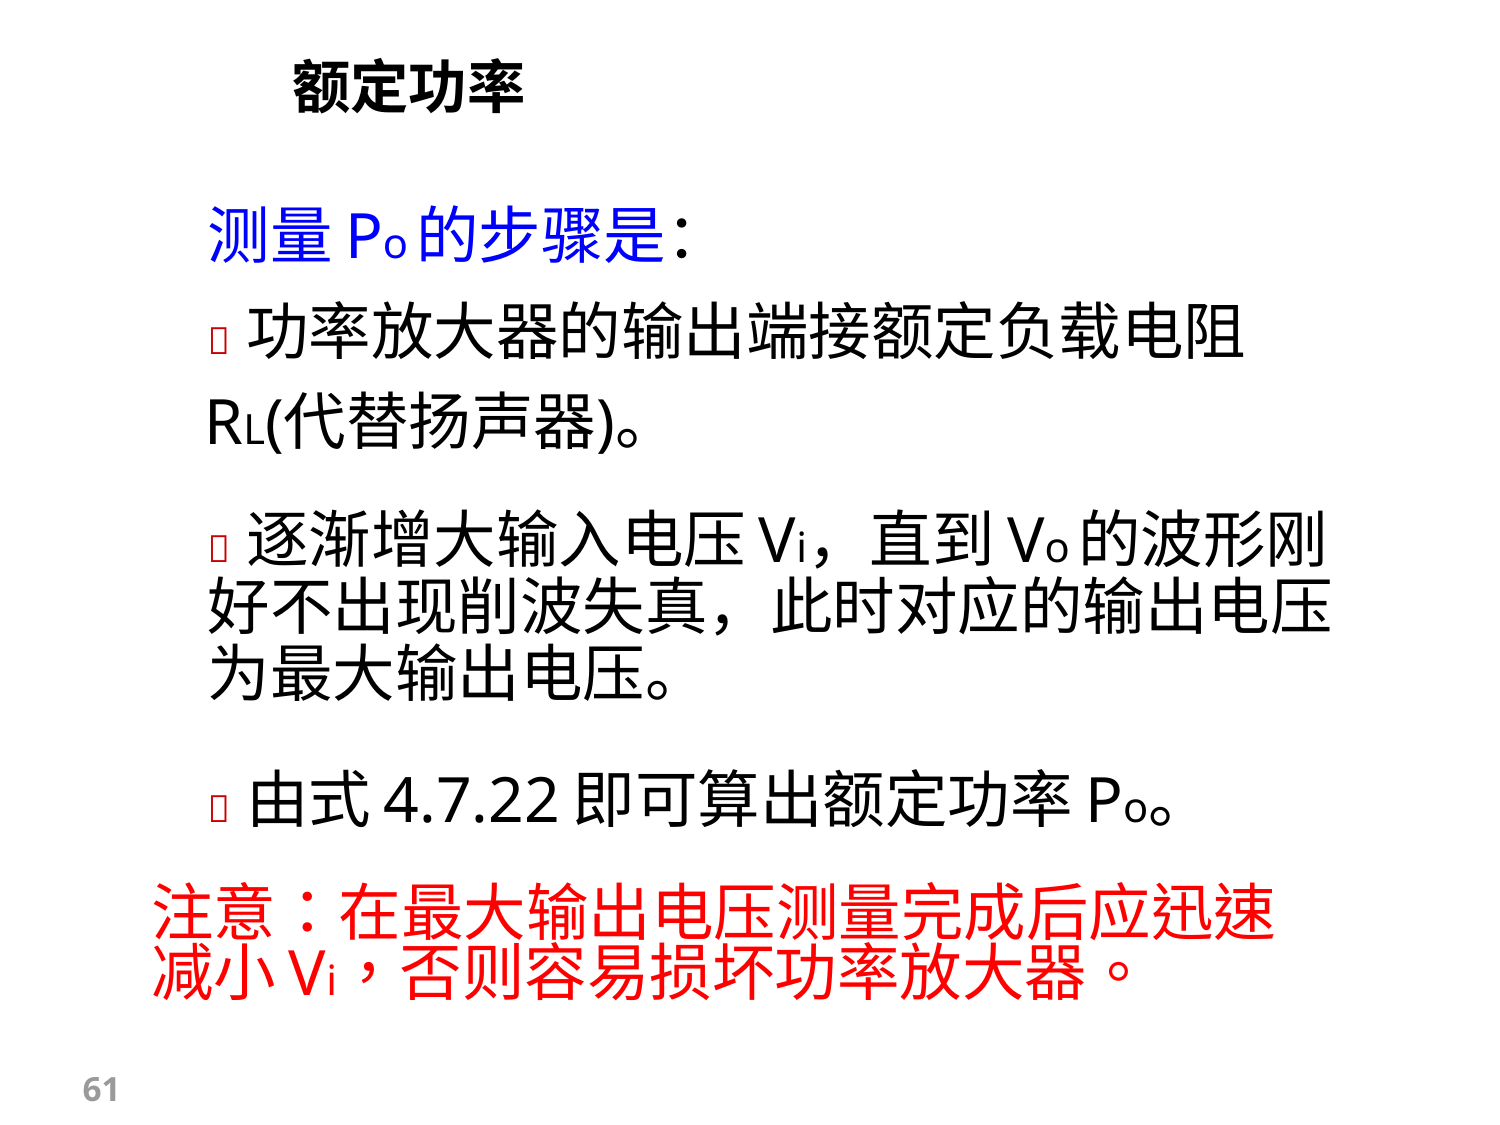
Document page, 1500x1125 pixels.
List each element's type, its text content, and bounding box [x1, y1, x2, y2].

text 61 [82, 1074, 1408, 1108]
text 注意：在最大输出电压测量完成后应迅速 http://www.ppthi-减小Vi，否则容易损坏功率放大器。 hoo.com [151, 911, 1340, 1032]
text 测量Po的步骤是： [207, 186, 1283, 276]
text  由式4.7.22即可算出额定功率Po。 [207, 759, 1283, 838]
text  逐渐增大输入电压Vi，直到Vo的波形刚好不出现削波失真，此时对应的输出电压为最大输出电压。 [207, 508, 1337, 709]
text  功率放大器的输出端接额定负载电阻RL(代替扬声器)。 [204, 282, 1288, 463]
text 额定功率 [292, 47, 1199, 124]
